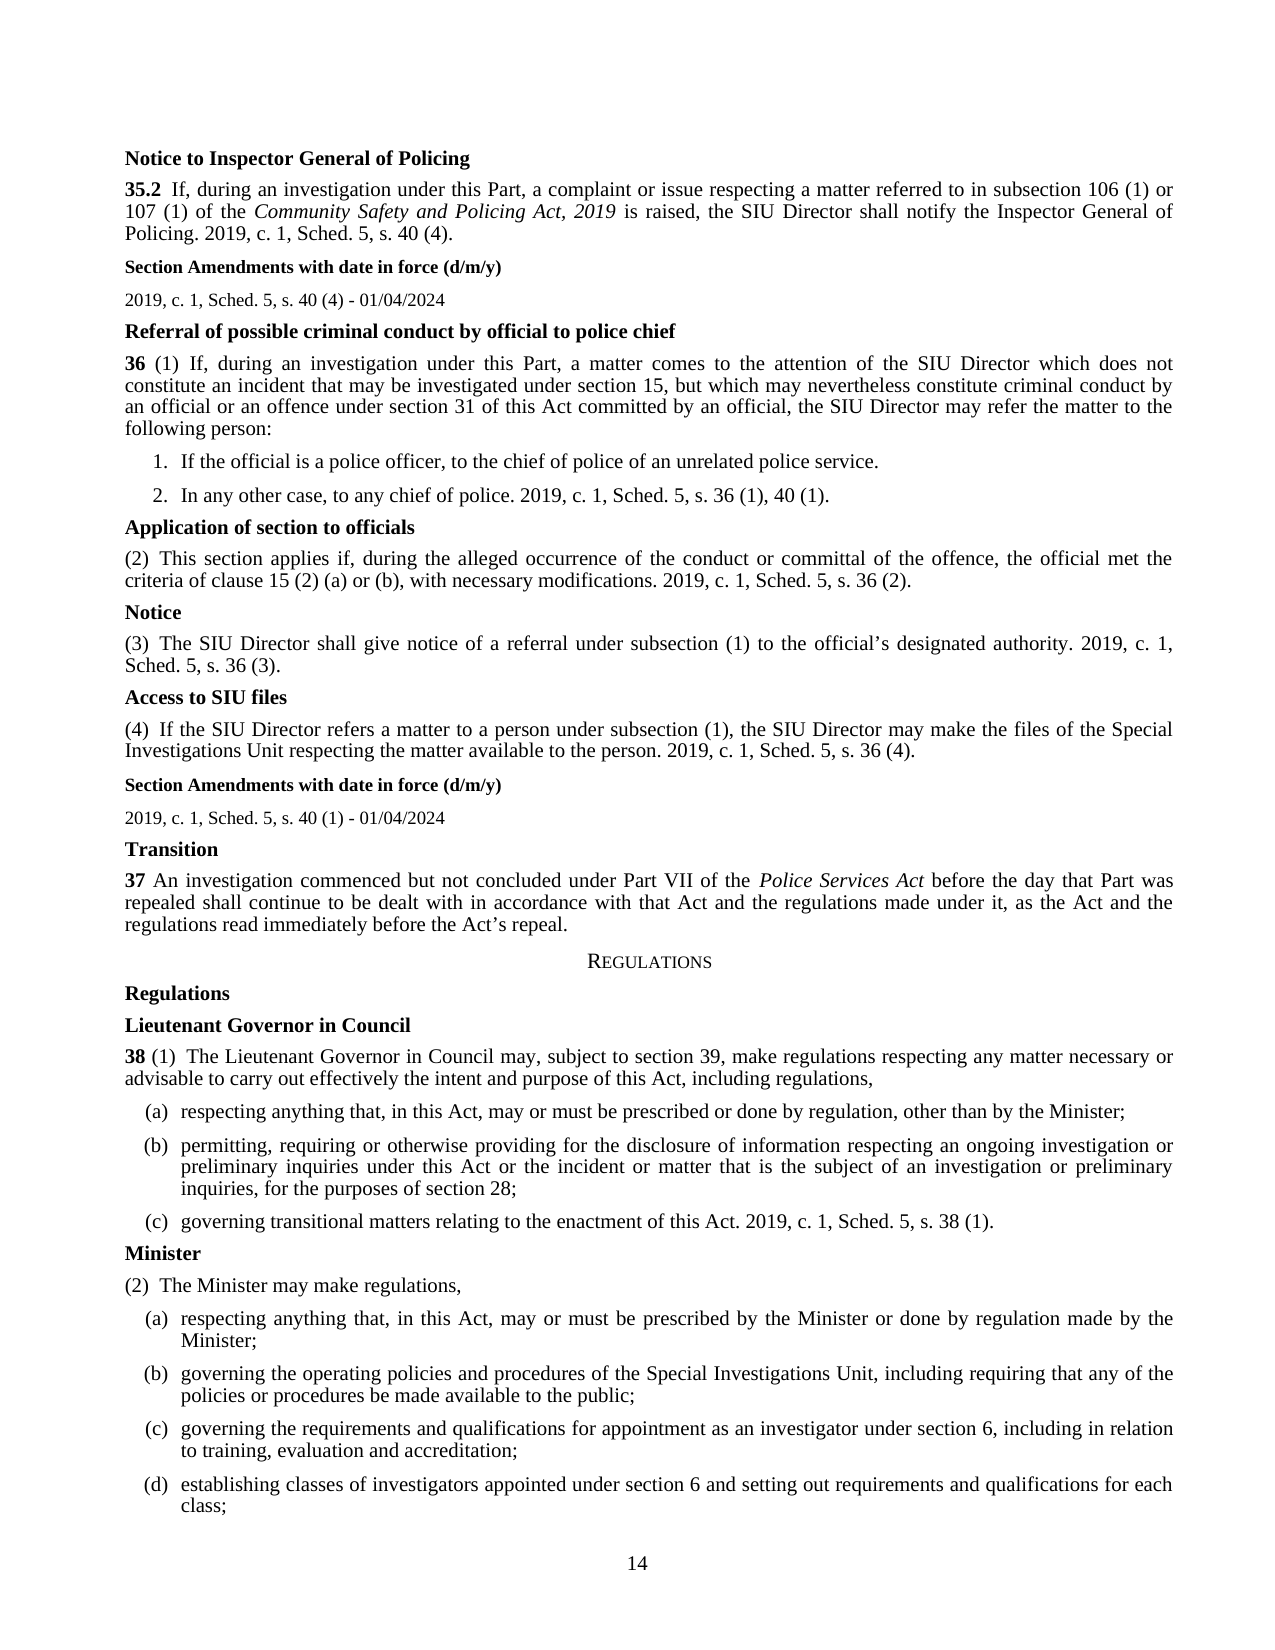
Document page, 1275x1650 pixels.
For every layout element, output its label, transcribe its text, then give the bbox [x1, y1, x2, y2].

text Section Amendments with date in force (d/m/y) [124, 256, 1174, 278]
text Notice [124, 604, 1174, 623]
text Transition [124, 841, 1174, 860]
text Minister [124, 1246, 1174, 1264]
text (2) This section applies if, during the alleged occurrence of the conduct or committal of the offence, the official met the criteria of clause 15 (2) (a) or (b), with necessary modifications. 2019, c. 1, Sched. 5, s. 36 (2). [124, 548, 1174, 592]
text Regulations [124, 986, 1174, 1004]
text Access to SIU files [124, 689, 1174, 708]
subtitle Regulations [124, 951, 1174, 973]
text (c) governing transitional matters relating to the enactment of this Act. 2019, c. 1, Sched. 5, s. 38 (1). [124, 1211, 1174, 1233]
text (a) respecting anything that, in this Act, may or must be prescribed by the Minister or done by regulation made by the Minister; [124, 1308, 1174, 1352]
text (a) respecting anything that, in this Act, may or must be prescribed or done by regulation, other than by the Minister; [124, 1101, 1174, 1123]
text 1. If the official is a police officer, to the chief of police of an unrelated police service. [124, 451, 1174, 473]
text 38 (1) The Lieutenant Governor in Council may, subject to section 39, make regulations respecting any matter necessary or advisable to carry out effectively the intent and purpose of this Act, including regulations, [124, 1046, 1174, 1090]
text (4) If the SIU Director refers a matter to a person under subsection (1), the SIU Director may make the files of the Special Investigations Unit respecting the matter available to the person. 2019, c. 1, Sched. 5, s. 36 (4). [124, 719, 1174, 762]
text Notice to Inspector General of Policing [124, 150, 1174, 169]
text (b) governing the operating policies and procedures of the Special Investigations Unit, including requiring that any of the policies or procedures be made available to the public; [124, 1363, 1174, 1407]
text Lieutenant Governor in Council [124, 1017, 1174, 1036]
text 35.2 If, during an investigation under this Part, a complaint or issue respecting a matter referred to in subsection 106 (1) or 107 (1) of the Community Safety and Policing Act, 2019 is raised, the SIU Director shall notify the Inspector General of Policing. 2019, c. 1, Sched. 5, s. 40 (4). [124, 179, 1174, 244]
text 36 (1) If, during an investigation under this Part, a matter comes to the attention of the SIU Director which does not constitute an incident that may be investigated under section 15, but which may nevertheless constitute criminal conduct by an official or an offence under section 31 of this Act committed by an official, the SIU Director may refer the matter to the following person: [124, 353, 1174, 440]
text 2019, c. 1, Sched. 5, s. 40 (1) - 01/04/2024 [124, 807, 1174, 829]
text Application of section to officials [124, 519, 1174, 538]
text 37 An investigation commenced but not concluded under Part VII of the Police Services Act before the day that Part was repealed shall continue to be dealt with in accordance with that Act and the regulations made under it, as the Act and the regulations read immediately before the Act’s repeal. [124, 871, 1174, 936]
text Referral of possible criminal conduct by official to police chief [124, 324, 1174, 342]
text (c) governing the requirements and qualifications for appointment as an investigator under section 6, including in relation to training, evaluation and accreditation; [124, 1418, 1174, 1462]
text 2. In any other case, to any chief of police. 2019, c. 1, Sched. 5, s. 36 (1), 40 (1). [124, 485, 1174, 507]
text (2) The Minister may make regulations, [124, 1275, 1174, 1297]
text 2019, c. 1, Sched. 5, s. 40 (4) - 01/04/2024 [124, 289, 1174, 311]
text (b) permitting, requiring or otherwise providing for the disclosure of information respecting an ongoing investigation or preliminary inquiries under this Act or the incident or matter that is the subject of an investigation or preliminary inquiries, for the purposes of section 28; [124, 1134, 1174, 1200]
text (3) The SIU Director shall give notice of a referral under subsection (1) to the official’s designated authority. 2019, c. 1, Sched. 5, s. 36 (3). [124, 633, 1174, 677]
text (d) establishing classes of investigators appointed under section 6 and setting out requirements and qualifications for each class; [124, 1473, 1174, 1517]
text Section Amendments with date in force (d/m/y) [124, 774, 1174, 796]
